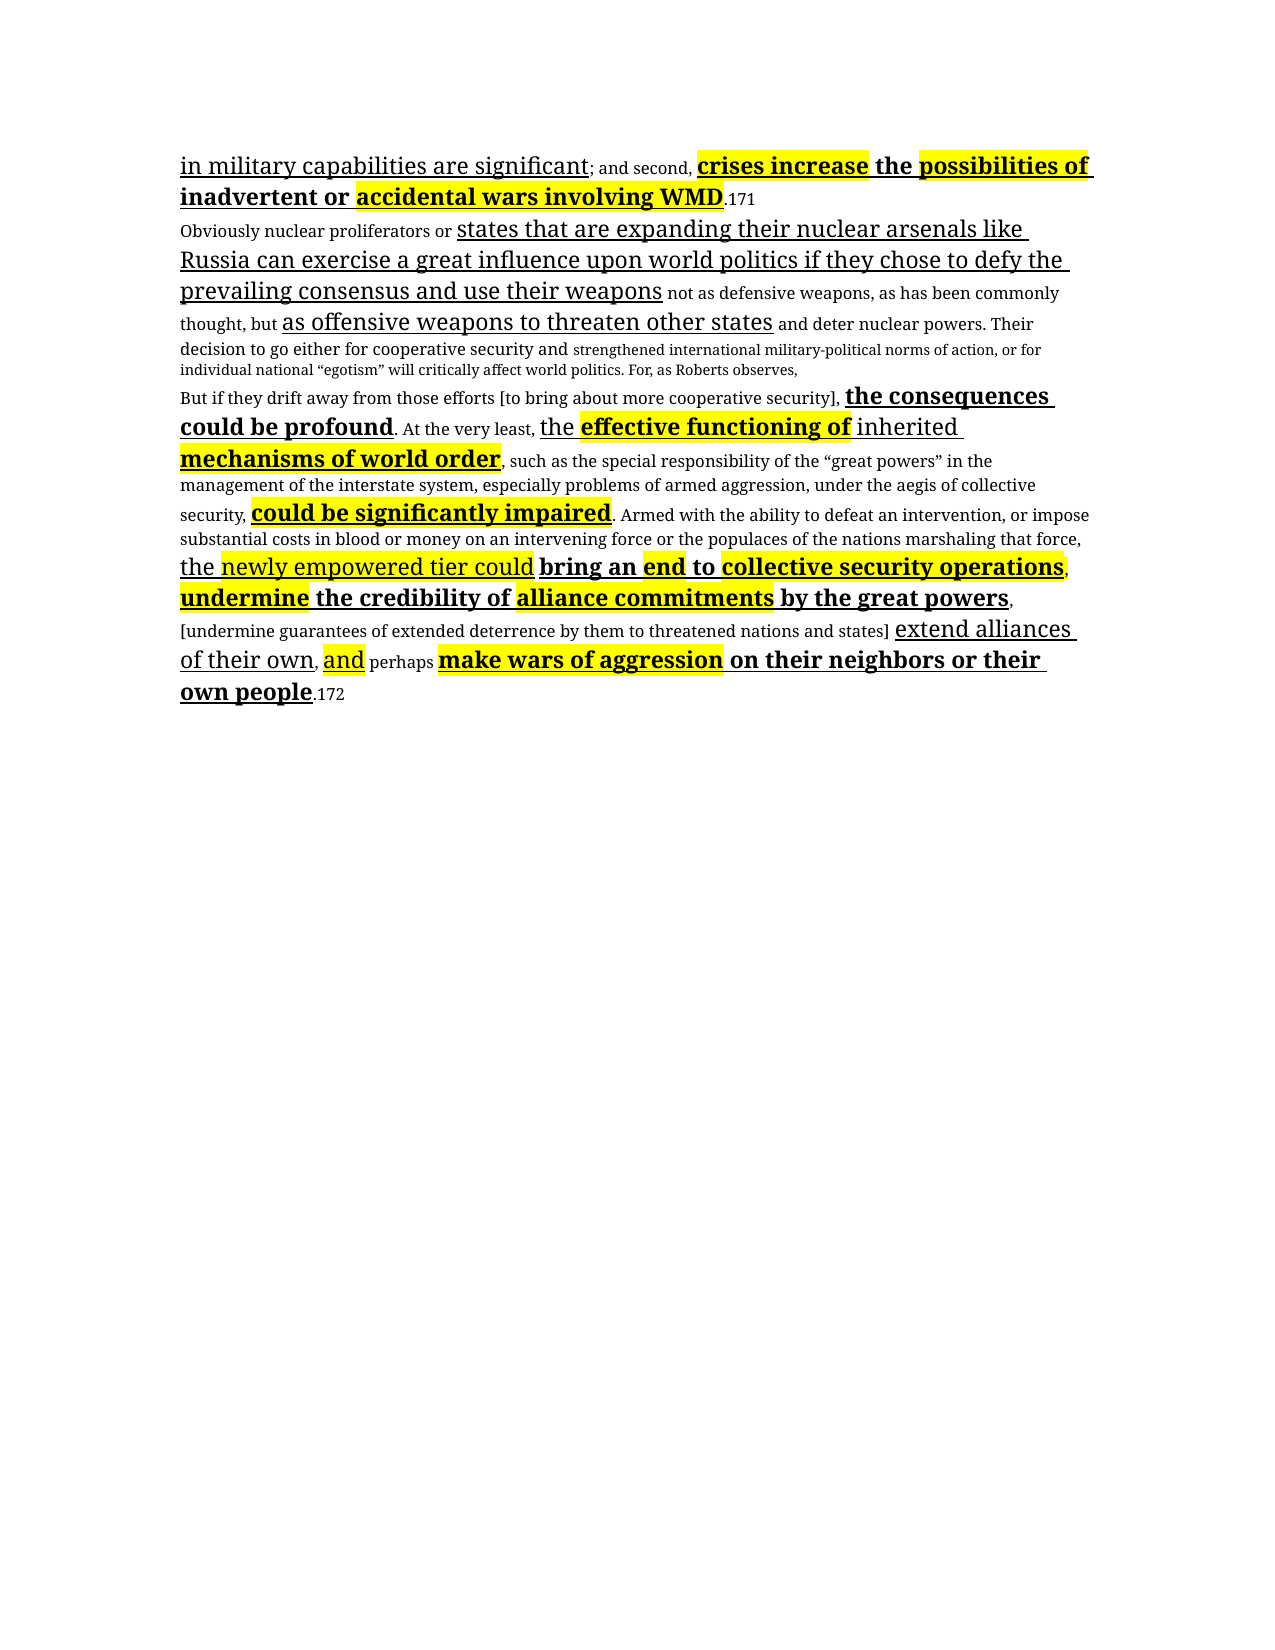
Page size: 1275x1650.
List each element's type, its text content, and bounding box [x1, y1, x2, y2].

text Obviously nuclear proliferators or states that are expanding their nuclear arsenals like Russia can exercise a great influence upon world politics if they chose to defy the prevailing consensus and use their weapons not as defensive weapons, as has been commonly thought, but as offensive weapons to threaten other states and deter nuclear powers. Their decision to go either for cooperative security and strengthened international military-political norms of action, or for individual national “egotism” will critically affect world politics. For, as Roberts observes, [180, 212, 1095, 380]
text But if they drift away from those efforts [to bring about more cooperative security], the consequences could be profound. At the very least, the effective functioning of inherited mechanisms of world order, such as the special responsibility of the “great powers” in the management of the interstate system, especially problems of armed aggression, under the aegis of collective security, could be significantly impaired. Armed with the ability to defeat an intervention, or impose substantial costs in blood or money on an intervening force or the populaces of the nations marshaling that force, the newly empowered tier could bring an end to collective security operations, undermine the credibility of alliance commitments by the great powers, [undermine guarantees of extended deterrence by them to threatened nations and states] extend alliances of their own, and perhaps make wars of aggression on their neighbors or their own people.172 [180, 380, 1095, 707]
